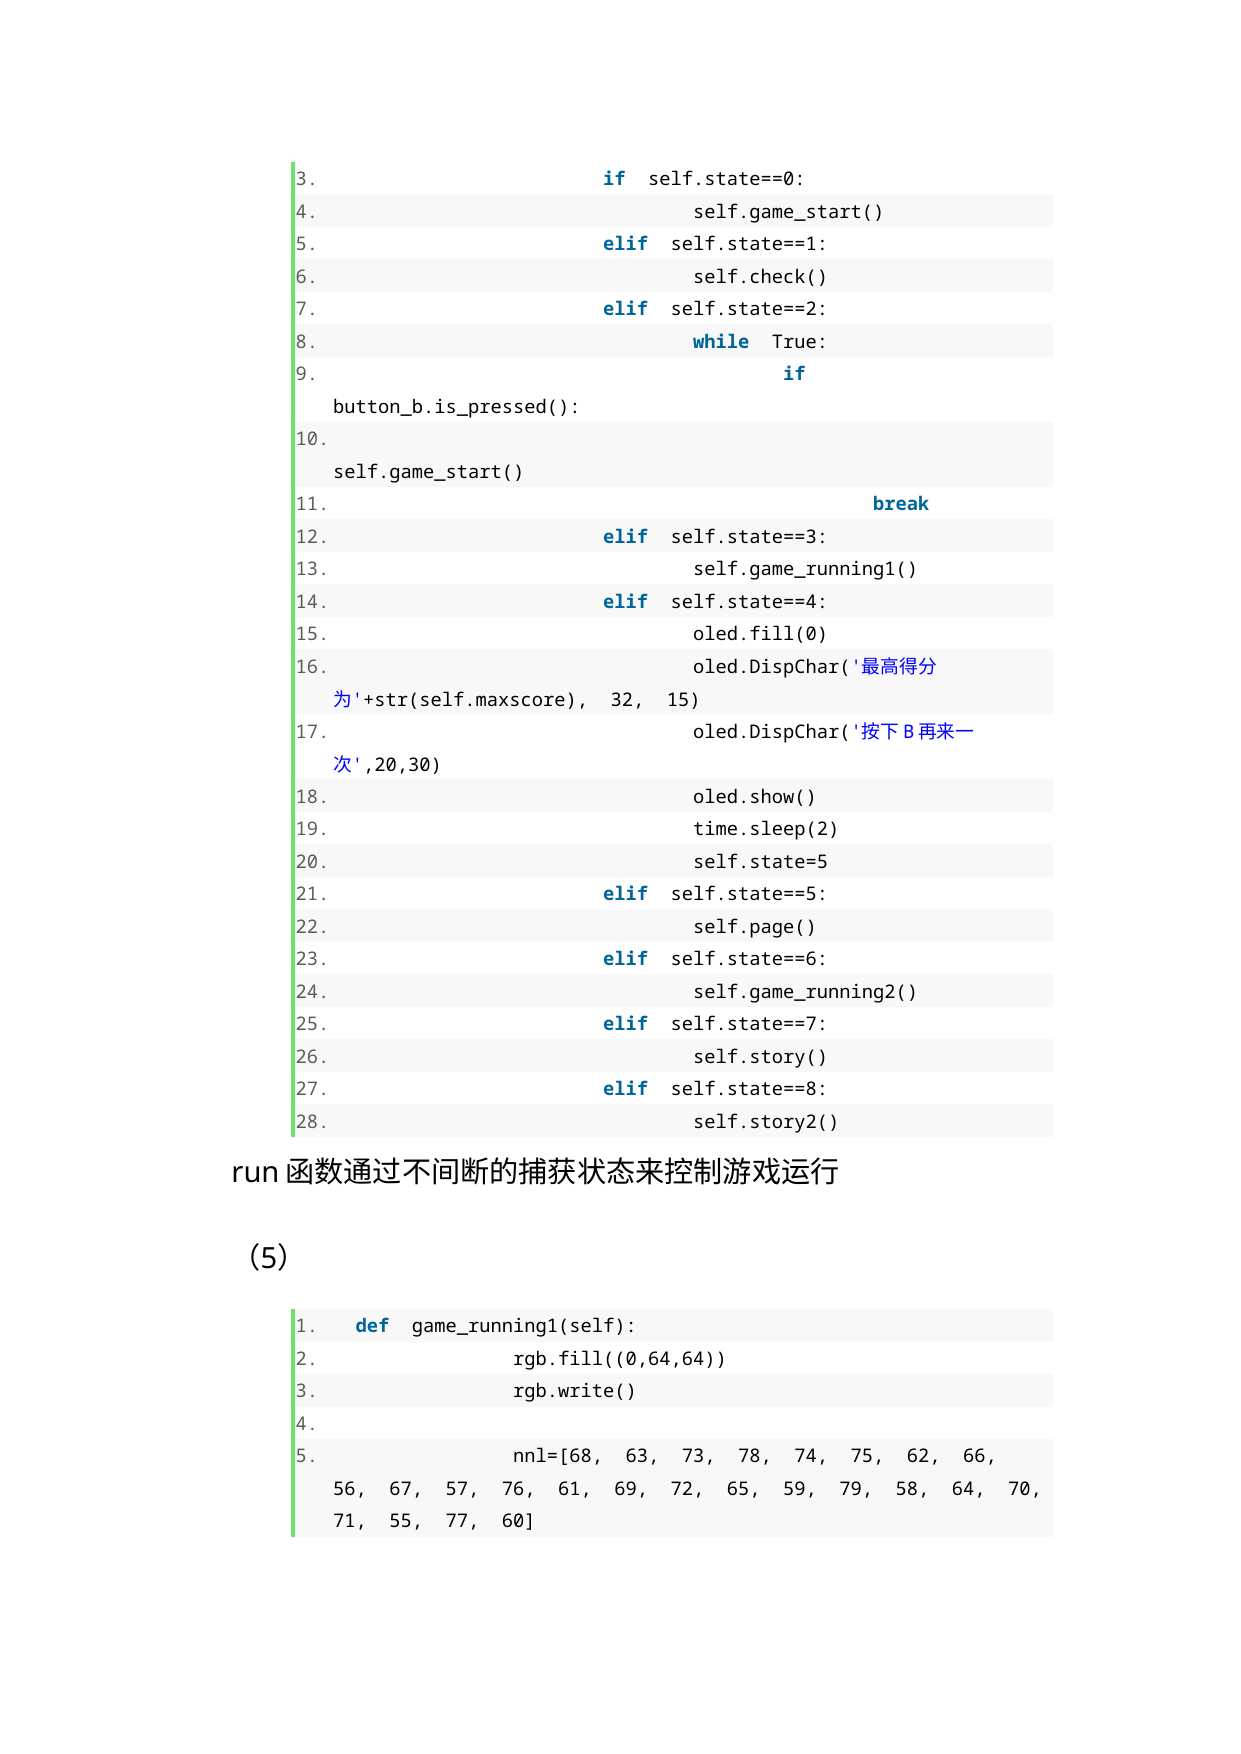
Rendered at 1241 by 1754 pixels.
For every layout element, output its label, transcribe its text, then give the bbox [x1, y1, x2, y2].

list elif self.state==6: [295, 942, 1053, 974]
list elif self.state==3: [295, 519, 1053, 552]
text run函数通过不间断的捕获状态来控制游戏运行 [187, 1137, 1053, 1202]
list self.game_running1() [295, 552, 1053, 584]
list elif self.state==1: [295, 227, 1053, 259]
list rgb.fill((0,64,64)) [295, 1342, 1053, 1374]
list self.game_start() [295, 194, 1053, 227]
list self.game_running2() [295, 974, 1053, 1007]
list oled.DispChar('按下B再来一次',20,30) [295, 714, 1053, 779]
list elif self.state==5: [295, 877, 1053, 909]
list if button_b.is_pressed(): [295, 357, 1053, 422]
list self.game_start() [295, 422, 1053, 487]
list self.state=5 [295, 844, 1053, 877]
list oled.show() [295, 779, 1053, 812]
list nnl=[68, 63, 73, 78, 74, 75, 62, 66, 56, 67, 57, 76, 61, 69, 72, 65, 59, 79, 58, 64, 70, 71, 55, 77, 60] [295, 1439, 1053, 1537]
list oled.fill(0) [295, 617, 1053, 649]
list self.story2() [295, 1104, 1053, 1137]
list elif self.state==2: [295, 292, 1053, 324]
text （5） [187, 1223, 1053, 1288]
list while True: [295, 324, 1053, 357]
list if self.state==0: [295, 162, 1053, 194]
list rgb.write() [295, 1374, 1053, 1407]
list elif self.state==7: [295, 1007, 1053, 1039]
list def game_running1(self): [295, 1309, 1053, 1342]
list self.check() [295, 259, 1053, 292]
list self.page() [295, 909, 1053, 942]
list elif self.state==4: [295, 584, 1053, 617]
list break [295, 487, 1053, 519]
list oled.DispChar('最高得分为'+str(self.maxscore), 32, 15) [295, 649, 1053, 714]
list elif self.state==8: [295, 1072, 1053, 1104]
list self.story() [295, 1039, 1053, 1072]
list time.sleep(2) [295, 812, 1053, 844]
